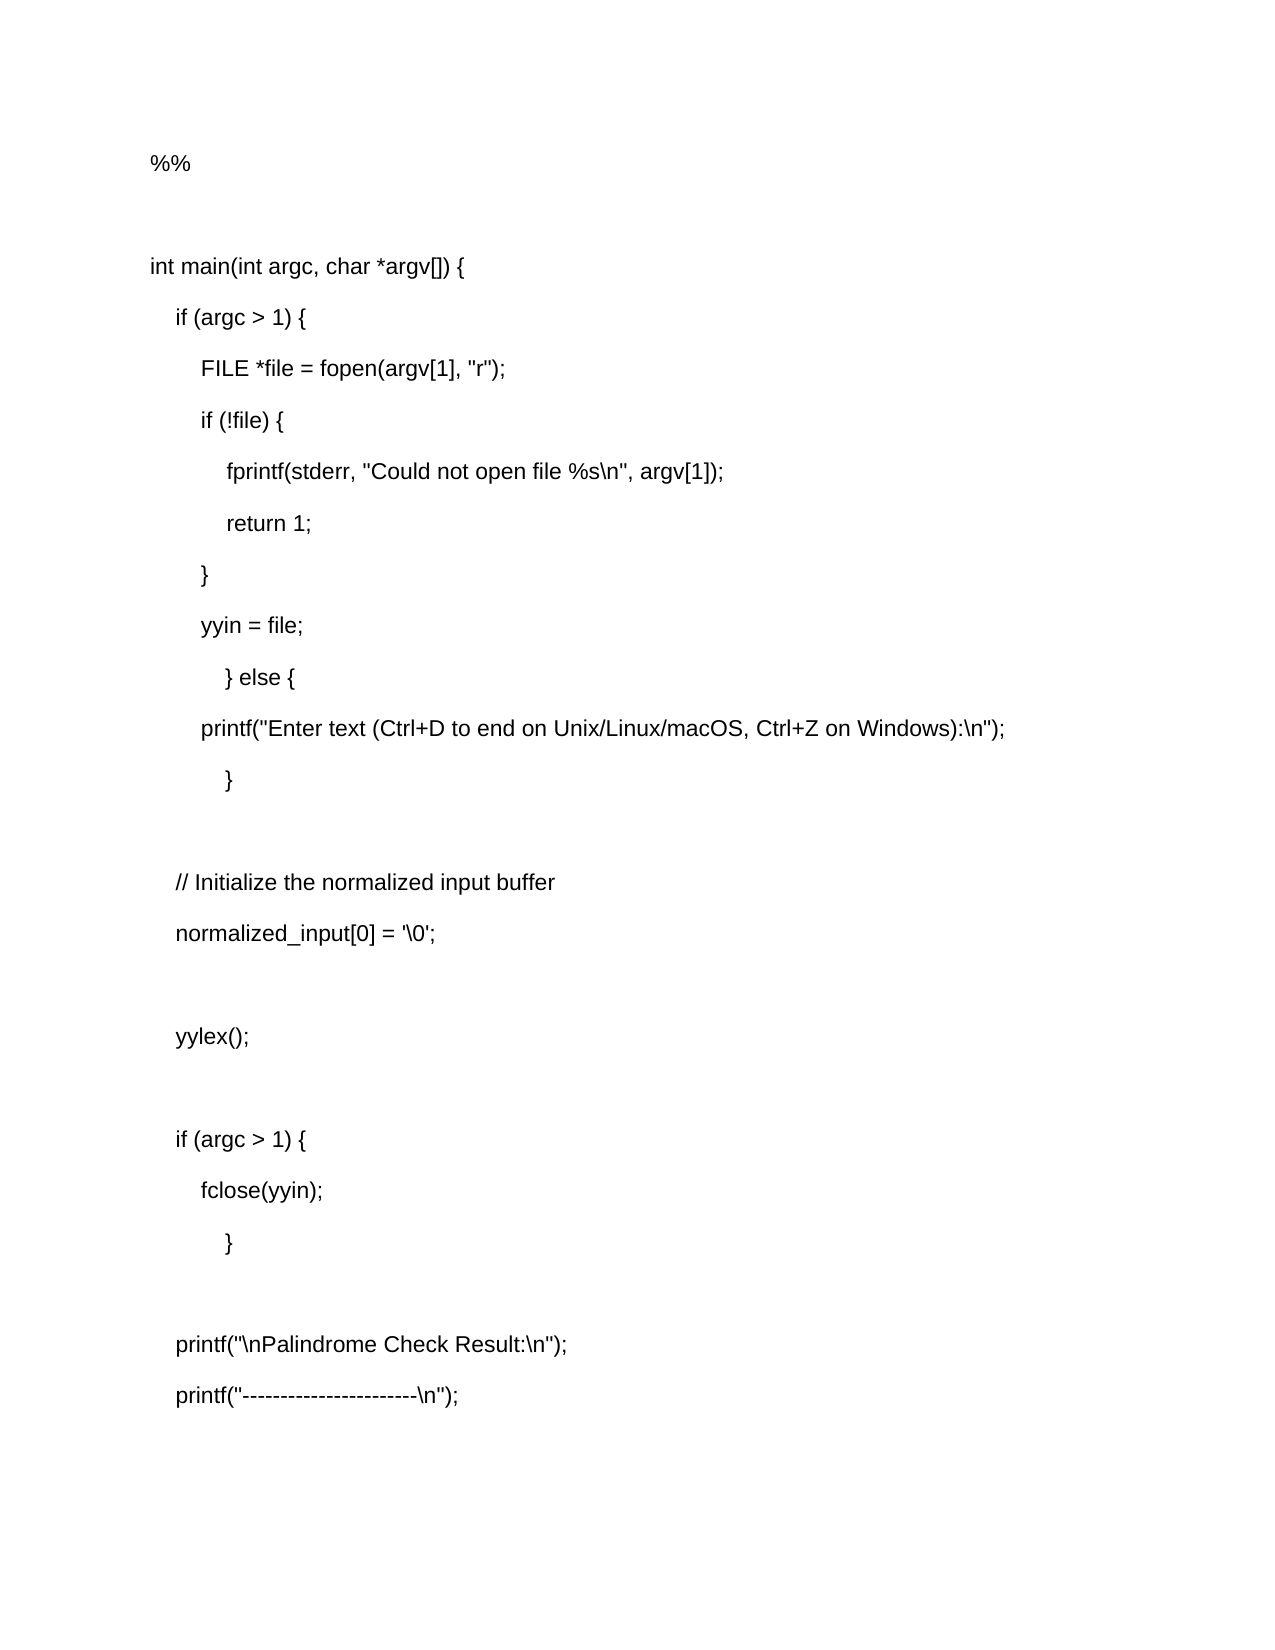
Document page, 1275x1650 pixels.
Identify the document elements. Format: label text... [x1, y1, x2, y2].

text return 1; [150, 509, 1125, 536]
text } [150, 766, 1125, 793]
text // Initialize the normalized input buffer [150, 869, 1125, 895]
text int main(int argc, char *argv[]) { [150, 253, 1125, 279]
text if (!file) { [150, 407, 1125, 433]
text } [150, 1228, 1125, 1255]
text fprintf(stderr, "Could not open file %s\n", argv[1]); [150, 458, 1125, 484]
text } [150, 561, 1125, 587]
text %% [150, 150, 1125, 176]
text printf("-----------------------\n"); [150, 1382, 1125, 1409]
text if (argc > 1) { [150, 304, 1125, 330]
text if (argc > 1) { [150, 1126, 1125, 1152]
text fclose(yyin); [150, 1177, 1125, 1203]
text normalized_input[0] = '\0'; [150, 920, 1125, 947]
text printf("\nPalindrome Check Result:\n"); [150, 1331, 1125, 1357]
text yyin = file; [150, 612, 1125, 638]
text printf("Enter text (Ctrl+D to end on Unix/Linux/macOS, Ctrl+Z on Windows):\n"); [150, 715, 1125, 741]
text yylex(); [150, 1023, 1125, 1049]
text } else { [150, 663, 1125, 690]
text FILE *file = fopen(argv[1], "r"); [150, 355, 1125, 382]
